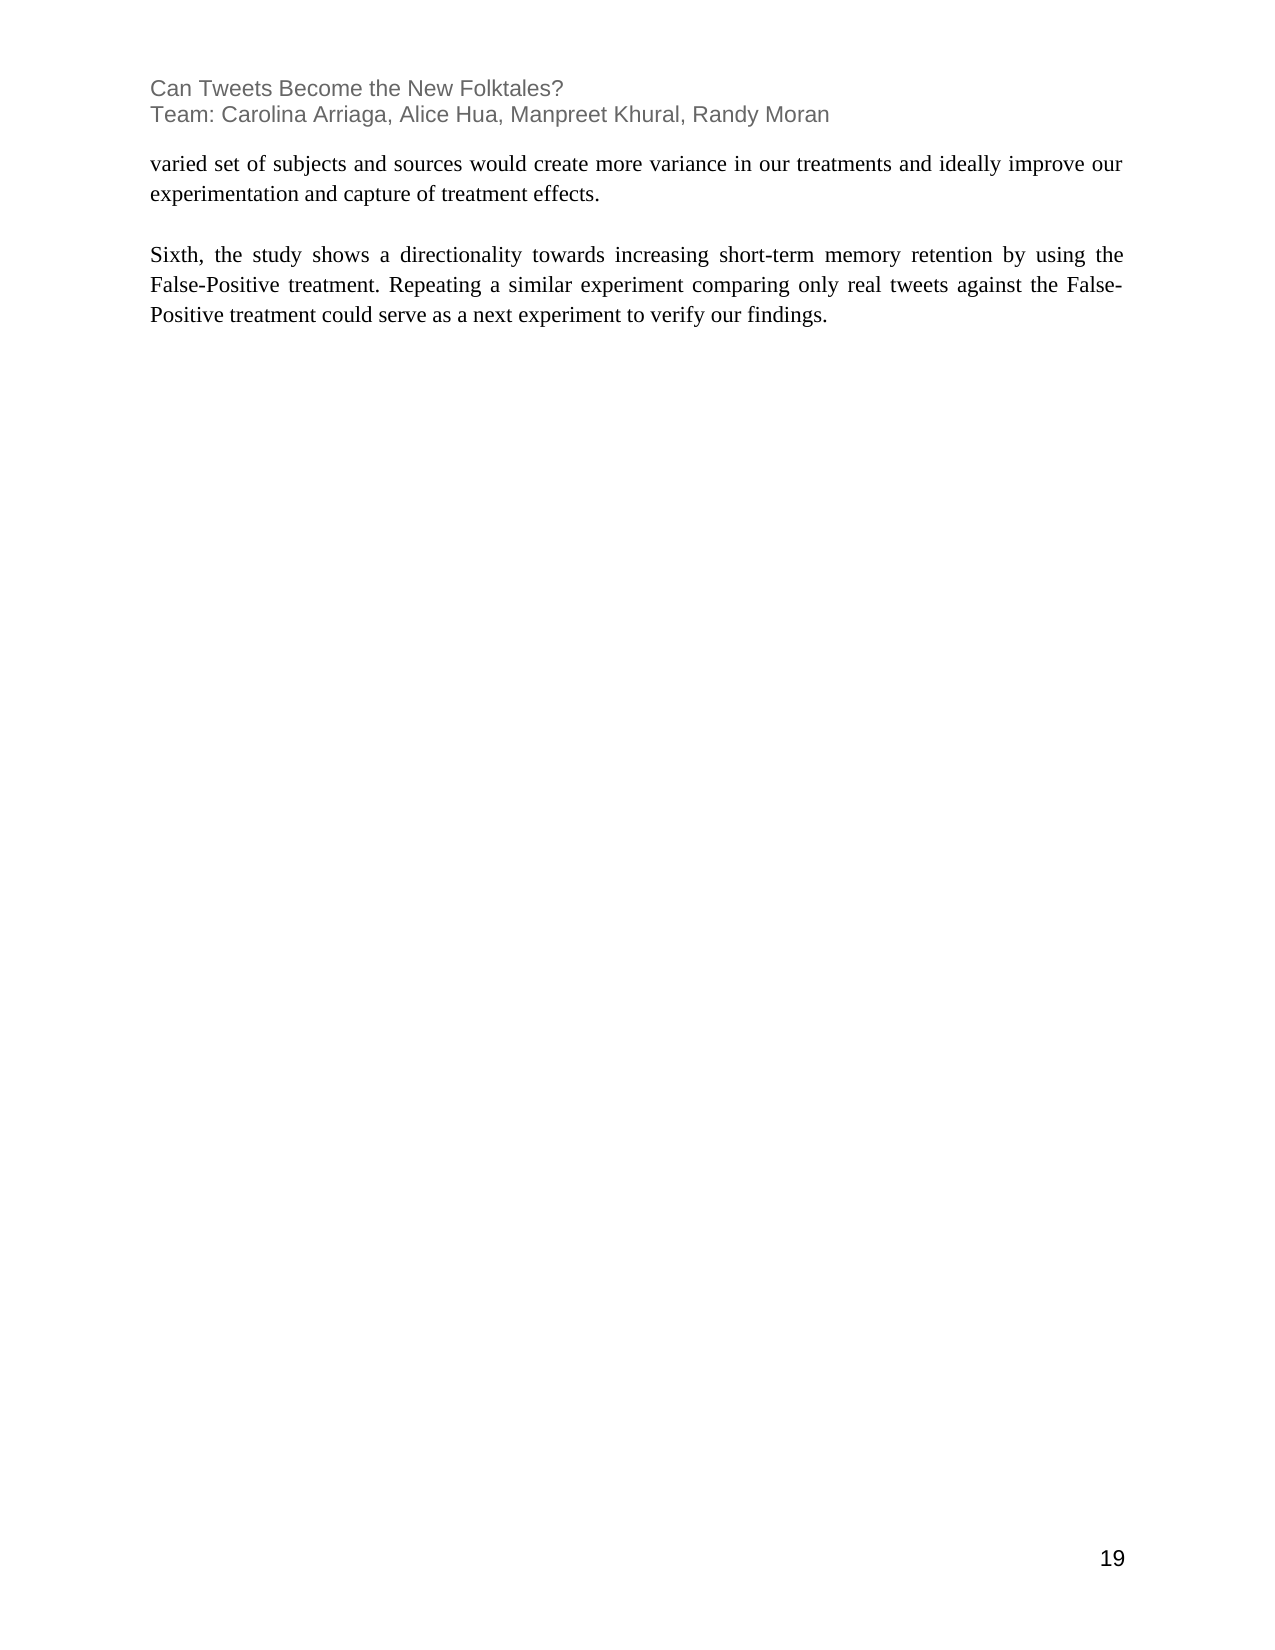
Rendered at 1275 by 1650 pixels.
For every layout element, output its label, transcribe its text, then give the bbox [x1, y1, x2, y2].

text Sixth, the study shows a directionality towards increasing short-term memory retention by using the False-Positive treatment. Repeating a similar experiment comparing only real tweets against the False-Positive treatment could serve as a next experiment to verify our findings. [150, 241, 1125, 327]
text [150, 150, 1125, 207]
